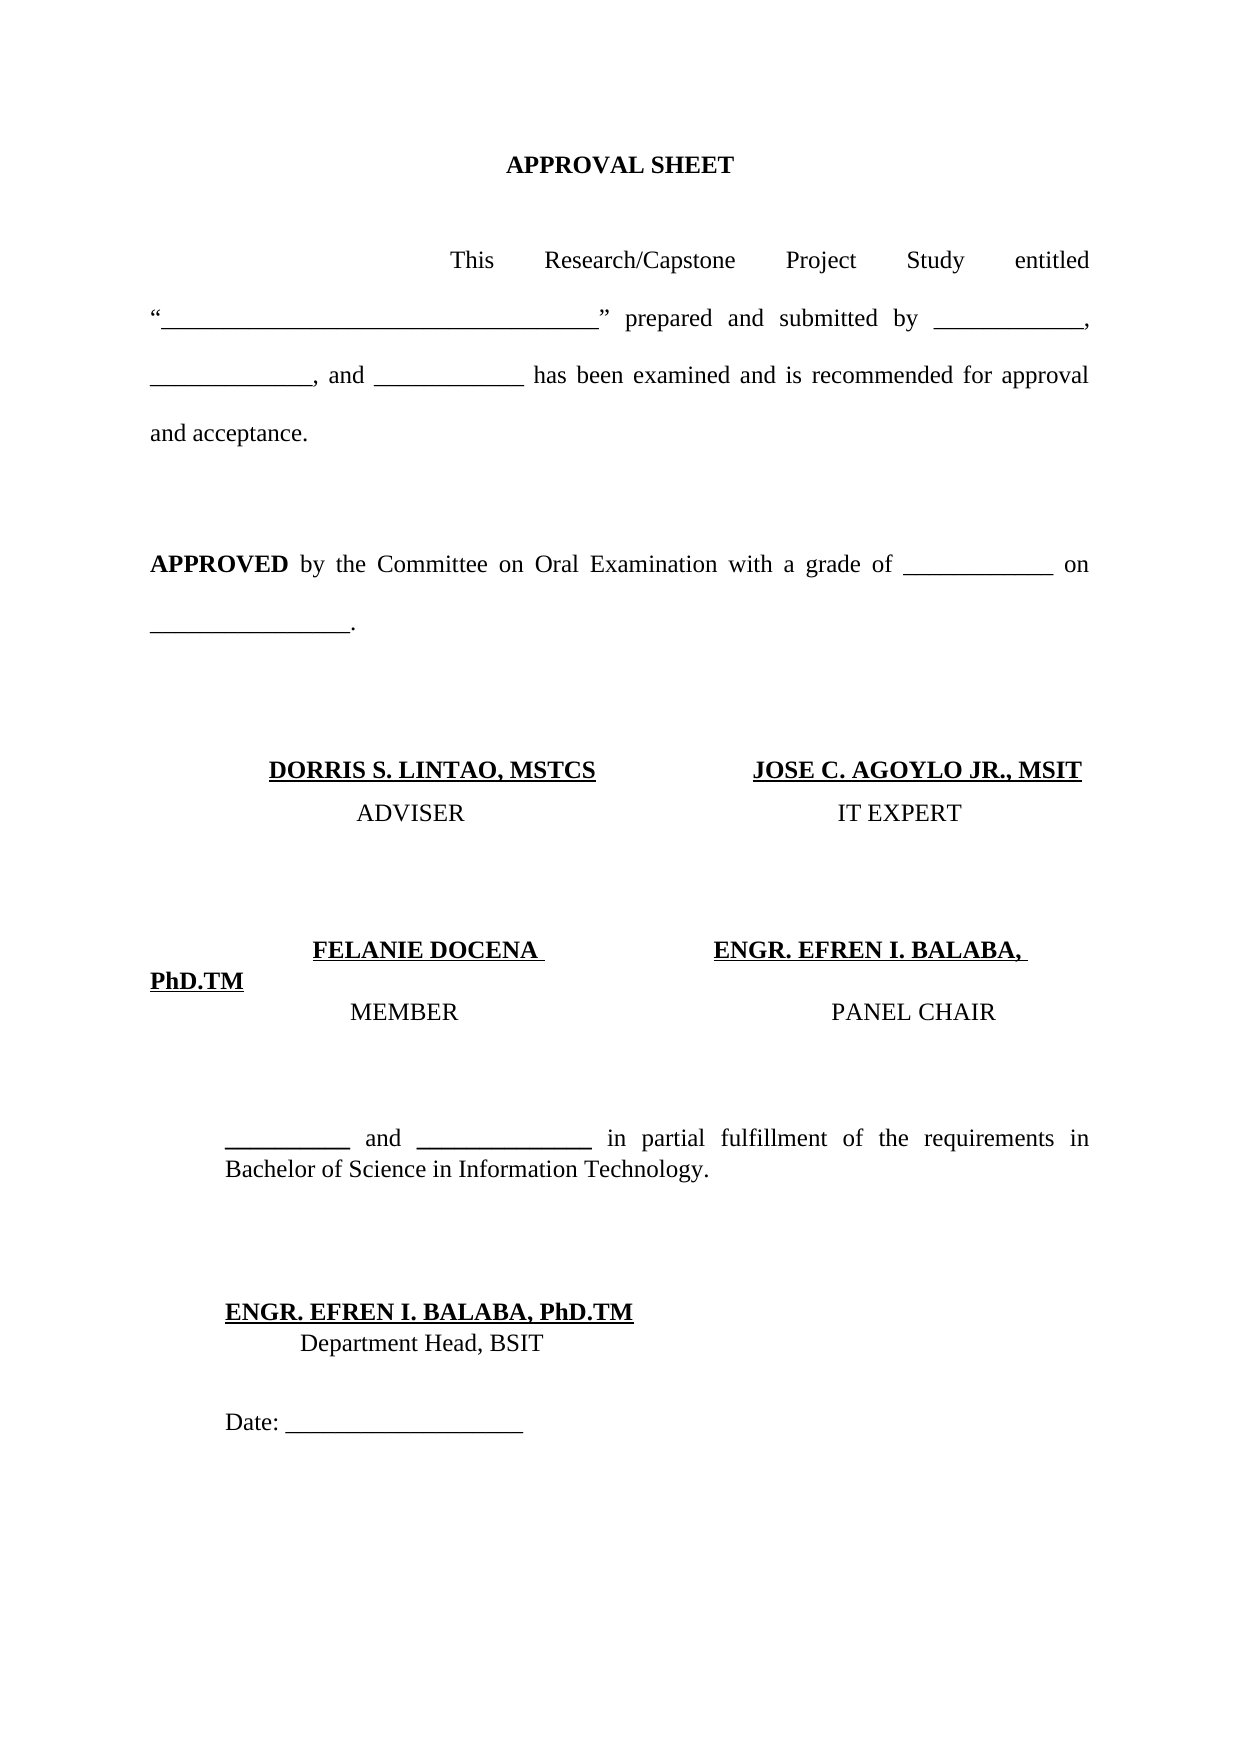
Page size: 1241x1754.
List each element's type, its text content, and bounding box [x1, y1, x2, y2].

text MEMBER PANEL CHAIR [150, 997, 1090, 1026]
text ENGR. EFREN I. BALABA, PhD.TM [225, 1297, 1090, 1326]
text This Research/Capstone Project Study entitled “___________________________________” prepared and submitted by ____________, _____________, and ____________ has been examined and is recommended for approval and acceptance. [150, 245, 1090, 447]
text DORRIS S. LINTAO, MSTCS JOSE C. AGOYLO JR., MSIT [150, 755, 1090, 784]
text FELANIE DOCENA ENGR. EFREN I. BALABA, PhD.TM [150, 935, 1090, 994]
text APPROVAL SHEET [150, 150, 1090, 179]
text ADVISER IT EXPERT [150, 798, 1090, 827]
text Date: ___________________ [225, 1407, 1090, 1435]
text Department Head, BSIT [225, 1328, 1090, 1357]
text __________ and ______________ in partial fulfillment of the requirements in Bachelor of Science in Information Technology. [225, 1123, 1090, 1183]
text APPROVED by the Committee on Oral Examination with a grade of ____________ on ________________. [150, 549, 1090, 636]
